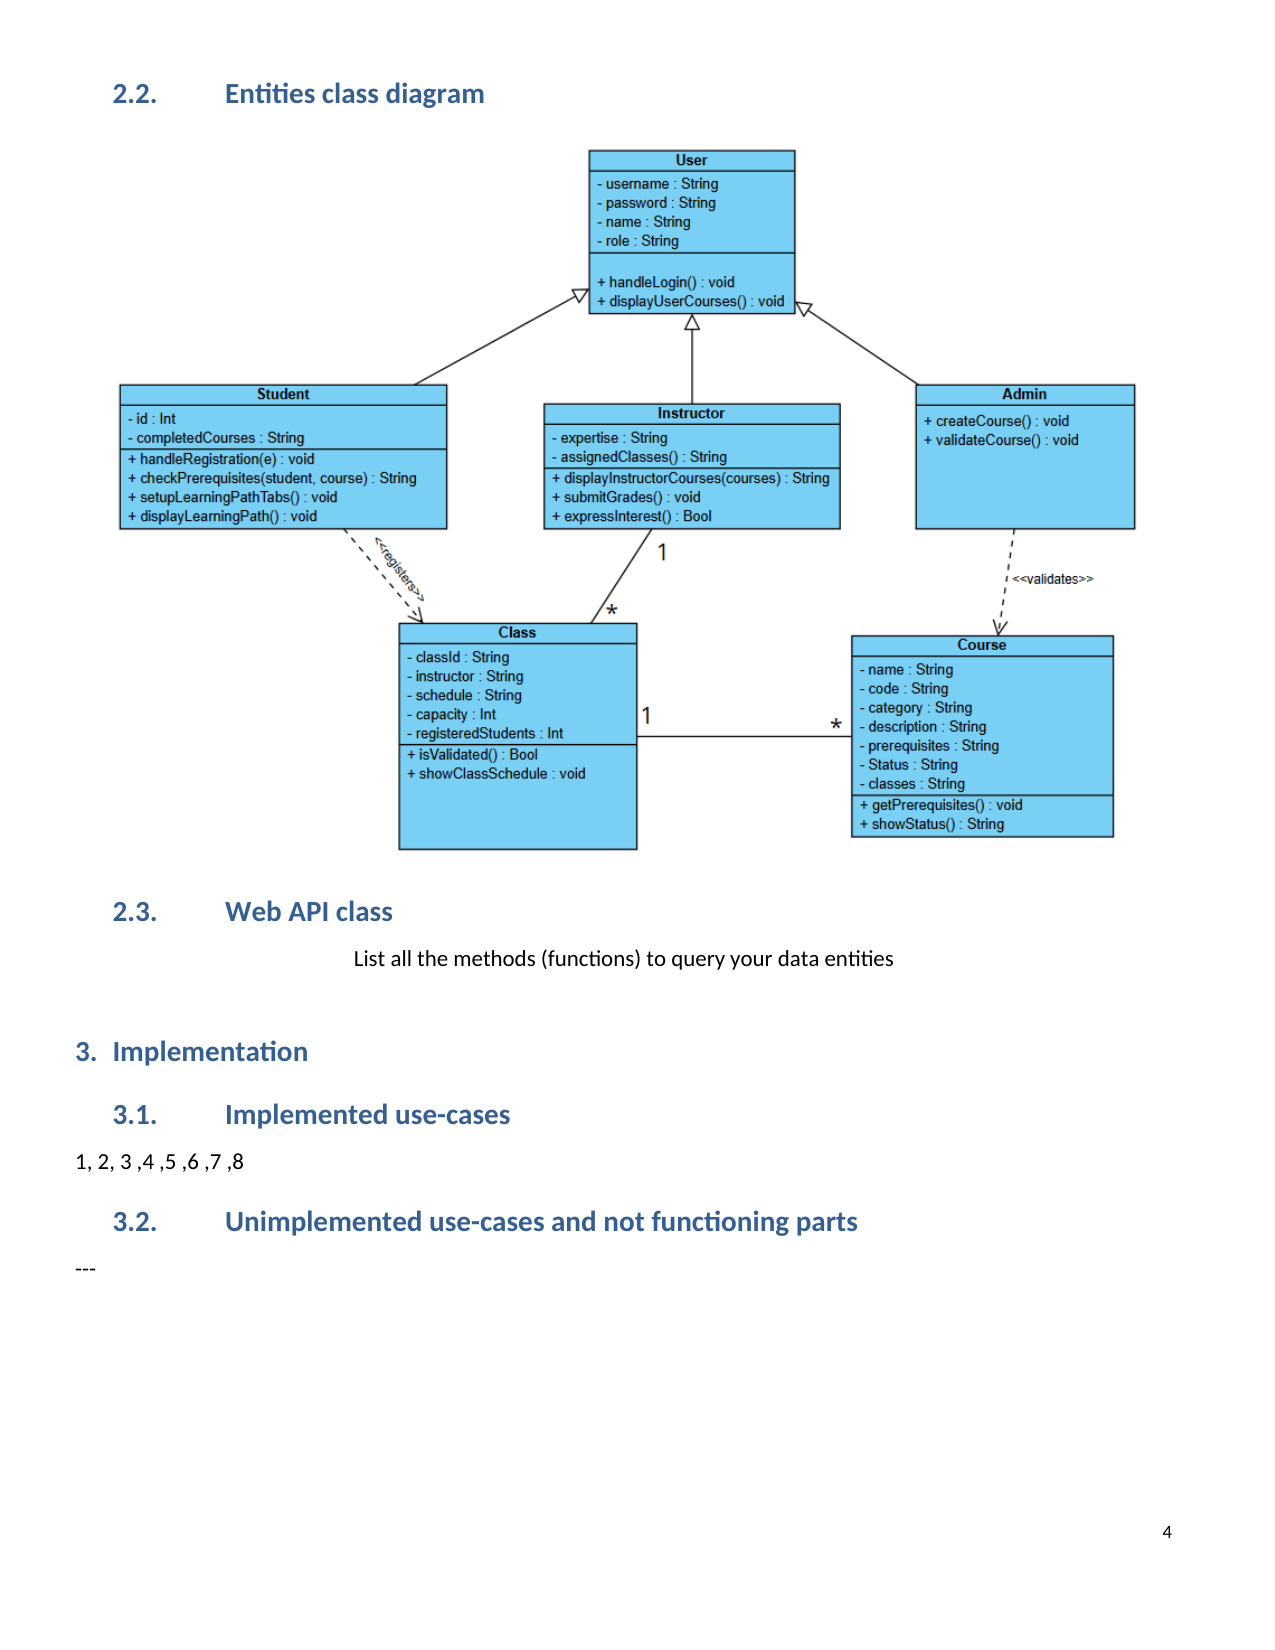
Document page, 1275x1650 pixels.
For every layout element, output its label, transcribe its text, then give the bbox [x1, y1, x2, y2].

subtitle Unimplemented use-cases and not functioning parts [112, 1203, 1200, 1239]
text 1, 2, 3 ,4 ,5 ,6 ,7 ,8 [75, 1147, 1173, 1175]
picture [75, 126, 1200, 866]
text --- [75, 1254, 1173, 1282]
subtitle Web API class [112, 893, 1200, 929]
subtitle Entities class diagram [112, 75, 1200, 111]
subtitle Implemented use-cases [112, 1096, 1200, 1132]
subtitle Implementation [75, 1033, 1173, 1068]
text List all the methods (functions) to query your data entities [75, 944, 1173, 972]
